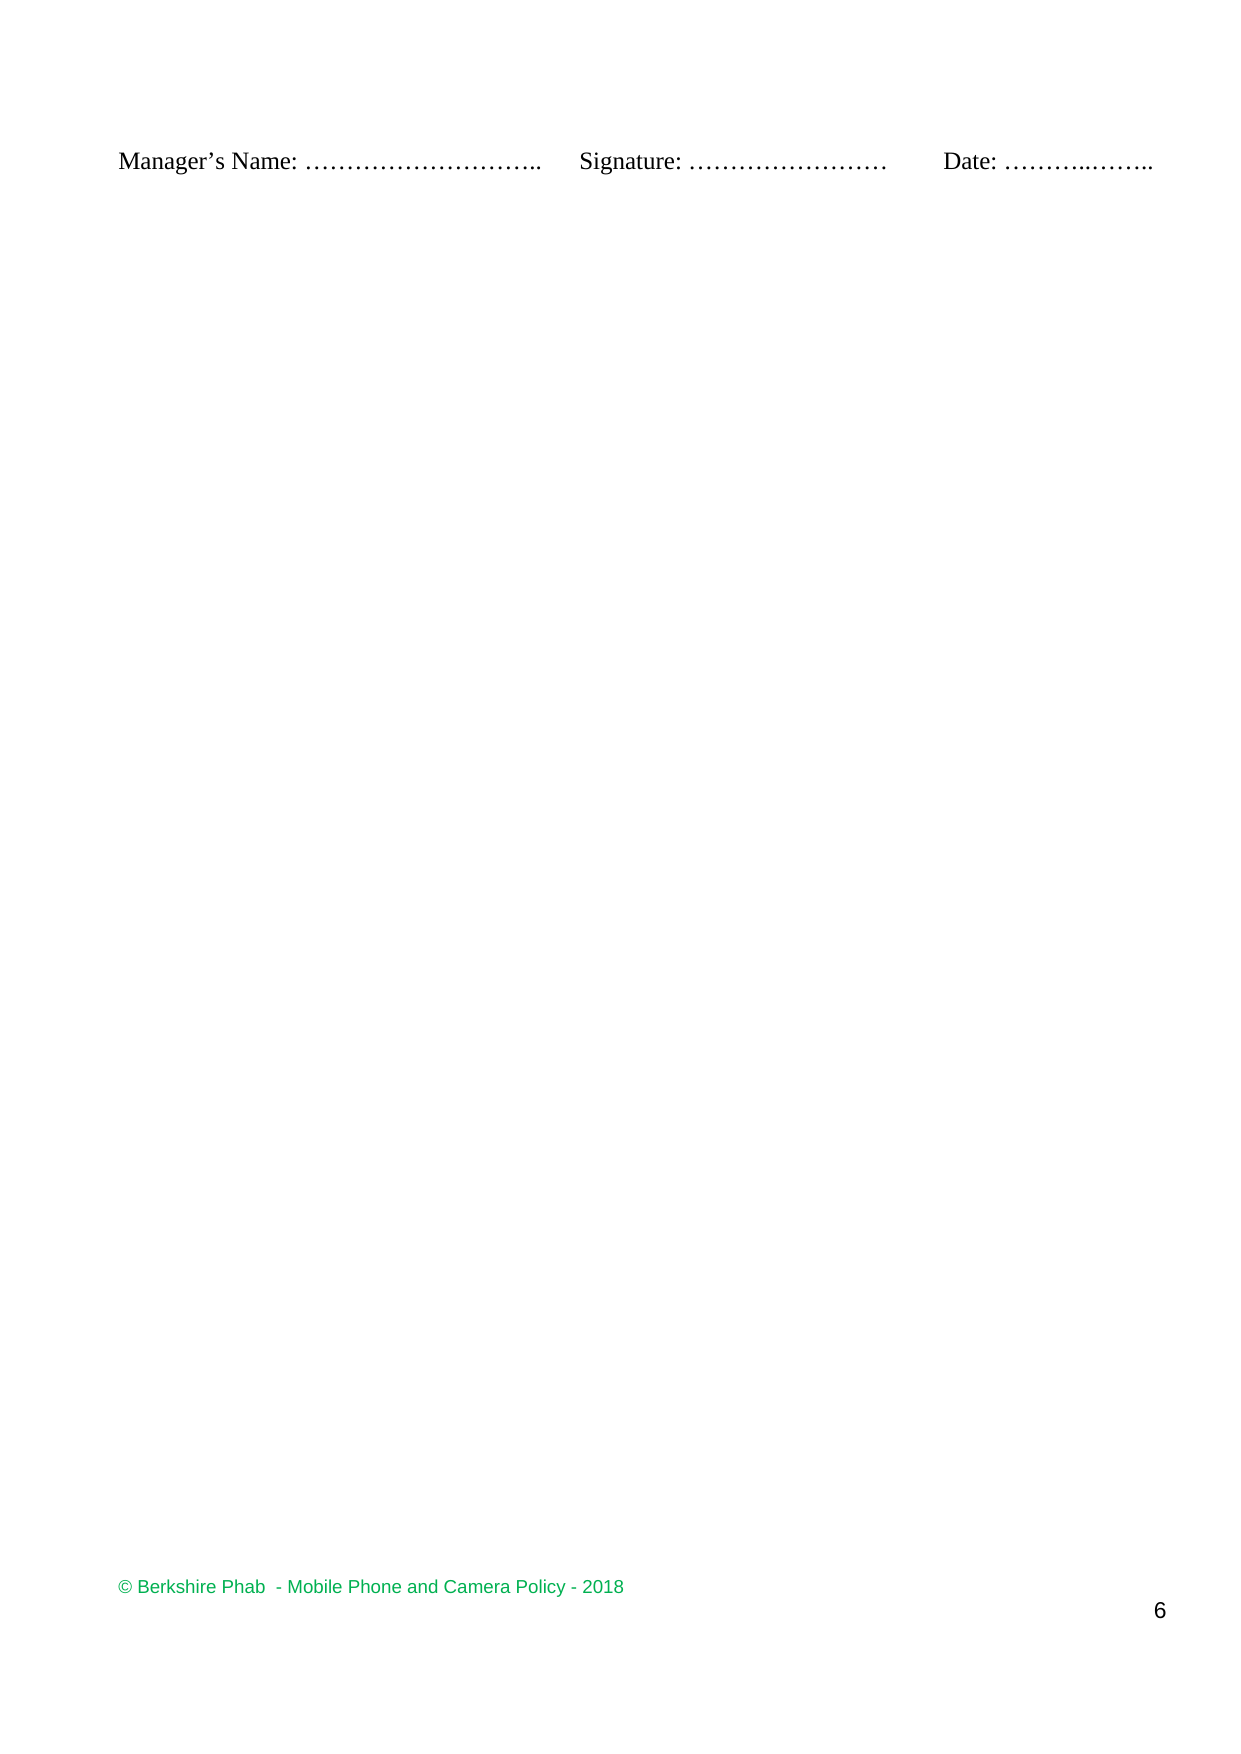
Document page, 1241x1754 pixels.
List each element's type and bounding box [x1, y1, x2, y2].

text [118, 146, 1166, 174]
